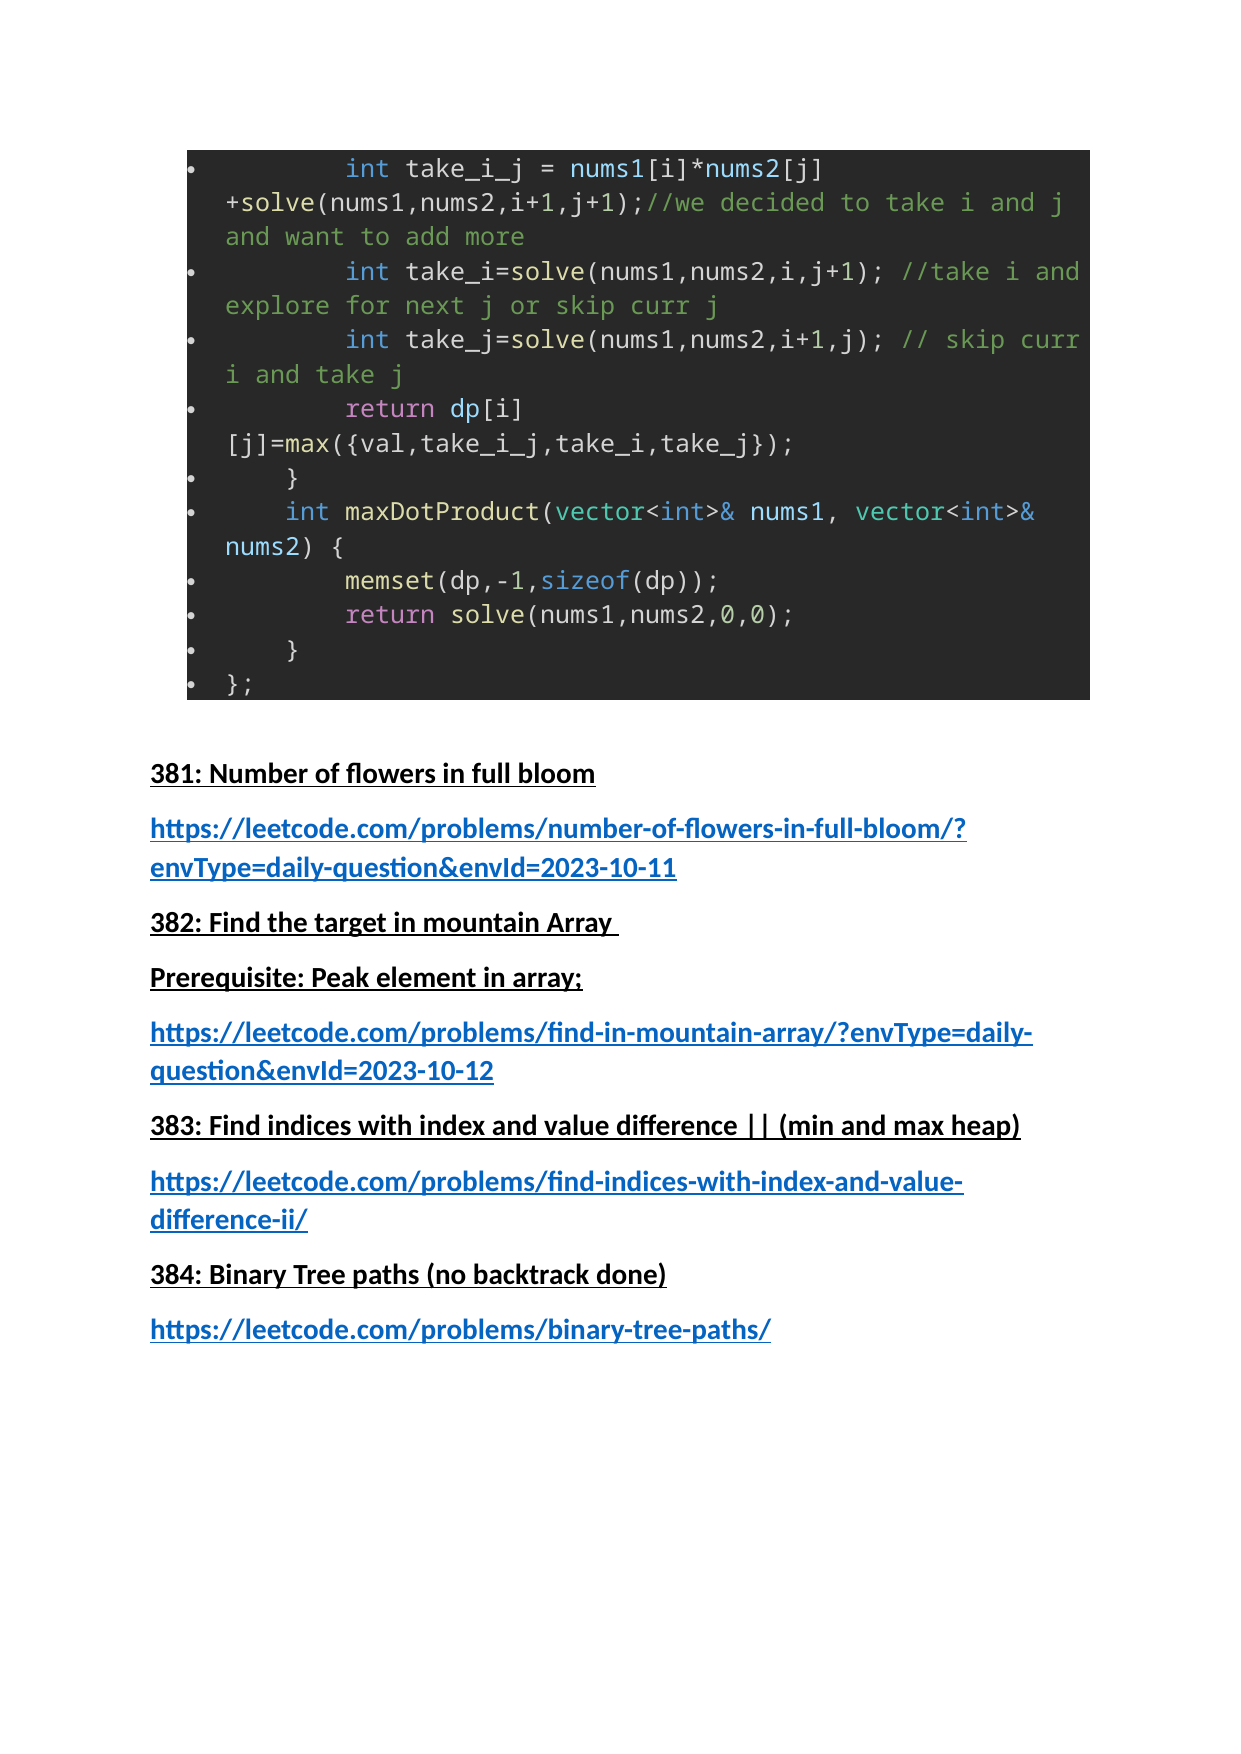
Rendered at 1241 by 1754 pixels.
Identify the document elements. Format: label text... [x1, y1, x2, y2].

text Prerequisite: Peak element in array; [150, 959, 1090, 994]
text 383: Find indices with index and value difference || (min and max heap) [150, 1107, 1090, 1143]
text 382: Find the target in mountain Array [150, 904, 1090, 939]
text https://leetcode.com/problems/find-in-mountain-array/?envType=daily-question&envId=2023-10-12 [150, 1014, 1090, 1088]
list } [187, 631, 1090, 666]
list memset(dp,-1,sizeof(dp)); [187, 562, 1090, 597]
list return solve(nums1,nums2,0,0); [187, 597, 1090, 631]
text https://leetcode.com/problems/find-indices-with-index-and-value-difference-ii/ [150, 1163, 1090, 1237]
list int maxDotProduct(vector<int>& nums1, vector<int>& nums2) { [187, 494, 1090, 562]
text 381: Number of flowers in full bloom [150, 755, 1090, 791]
list }; [187, 666, 1090, 700]
text https://leetcode.com/problems/binary-tree-paths/ [150, 1311, 1090, 1347]
text https://leetcode.com/problems/number-of-flowers-in-full-bloom/?envType=daily-question&envId=2023-10-11 [150, 810, 1090, 884]
list int take_j=solve(nums1,nums2,i+1,j); // skip curr i and take j [187, 322, 1090, 391]
list int take_i_j = nums1[i]*nums2[j] +solve(nums1,nums2,i+1,j+1);//we decided to take i and j and want to add more [187, 150, 1090, 253]
text 384: Binary Tree paths (no backtrack done) [150, 1256, 1090, 1292]
list int take_i=solve(nums1,nums2,i,j+1); //take i and explore for next j or skip curr j [187, 253, 1090, 322]
list } [187, 459, 1090, 494]
list return dp[i][j]=max({val,take_i_j,take_i,take_j}); [187, 391, 1090, 459]
